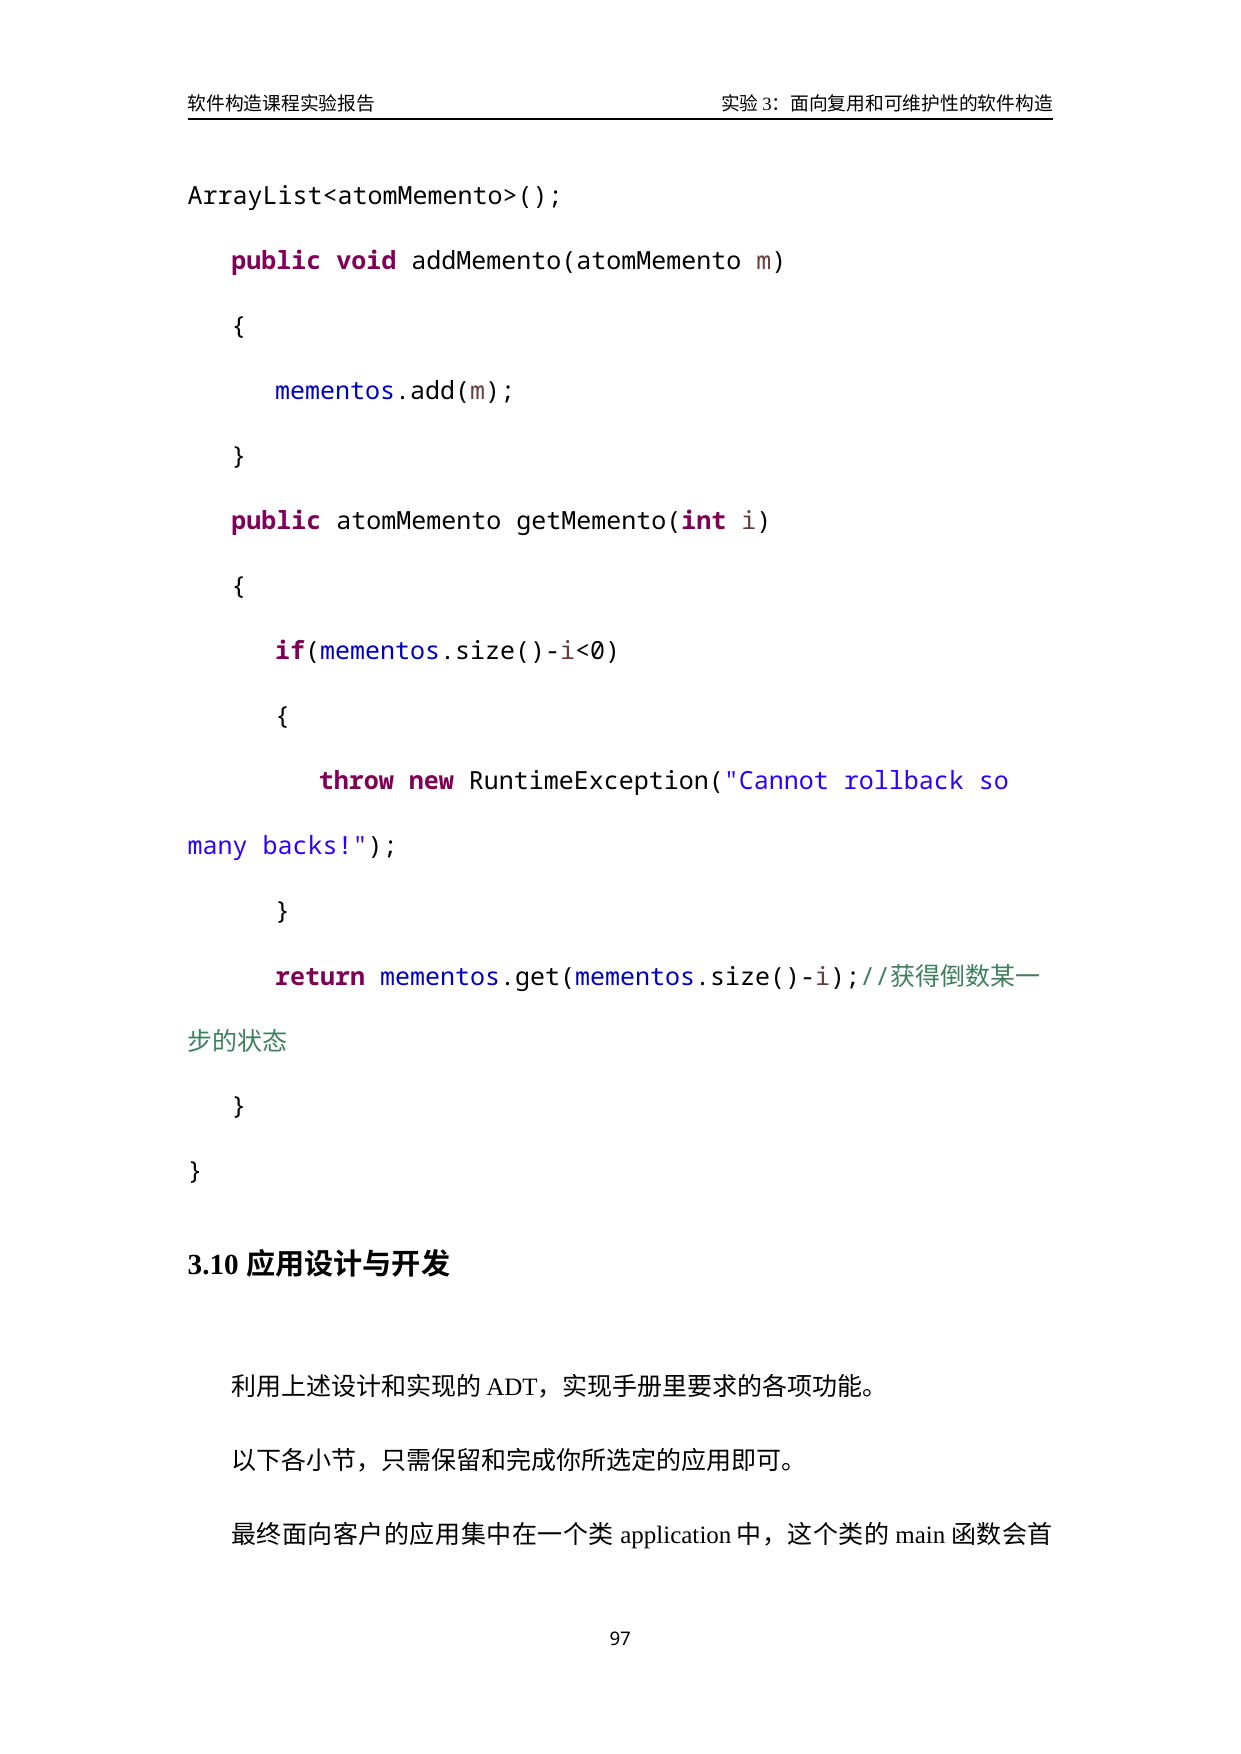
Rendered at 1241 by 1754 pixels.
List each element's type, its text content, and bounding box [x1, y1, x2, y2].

text mementos.add(m); [187, 357, 1053, 422]
text if(mementos.size()-i<0) [187, 617, 1053, 682]
text throw new RuntimeException("Cannot rollback so many backs!"); [187, 747, 1053, 877]
text } [187, 422, 1053, 487]
text { [187, 292, 1053, 357]
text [187, 162, 1053, 227]
text 以下各小节，只需保留和完成你所选定的应用即可。 [187, 1426, 1053, 1491]
text return mementos.get(mementos.size()-i);//获得倒数某一步的状态 [187, 942, 1053, 1072]
subtitle 应用设计与开发 [187, 1229, 1053, 1294]
text 利用上述设计和实现的ADT，实现手册里要求的各项功能。 [187, 1352, 1053, 1417]
text public atomMemento getMemento(int i) [187, 487, 1053, 552]
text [187, 1500, 1053, 1565]
text public void addMemento(atomMemento m) [187, 227, 1053, 292]
text { [187, 552, 1053, 617]
text } [187, 1137, 1053, 1202]
text } [187, 1072, 1053, 1137]
text } [187, 877, 1053, 942]
text { [187, 682, 1053, 747]
